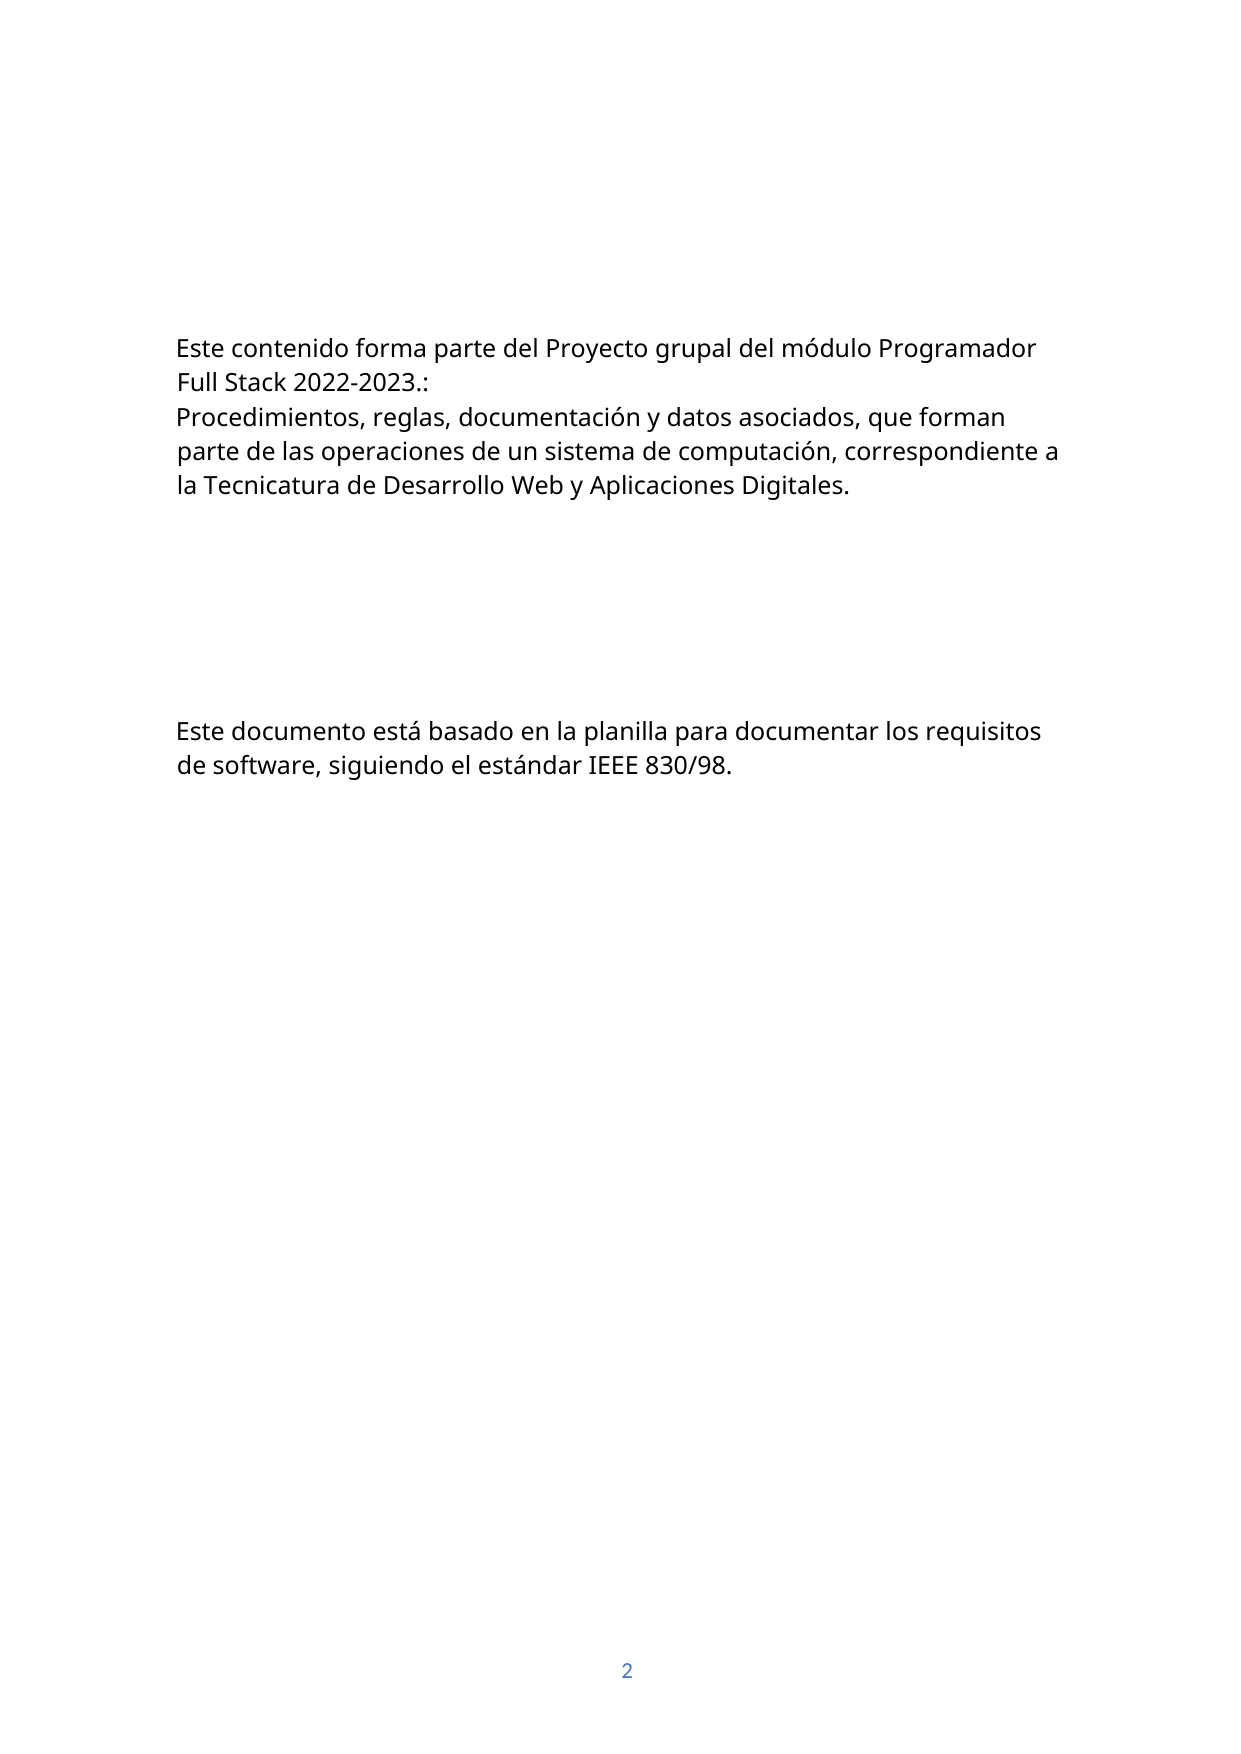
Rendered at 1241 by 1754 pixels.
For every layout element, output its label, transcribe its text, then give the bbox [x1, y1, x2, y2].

text Este documento está basado en la planilla para documentar los requisitos de software, siguiendo el estándar IEEE 830/98. [176, 713, 1074, 782]
text Este contenido forma parte del Proyecto grupal del módulo Programador Full Stack 2022-2023.: [176, 331, 1074, 399]
text Procedimientos, reglas, documentación y datos asociados, que forman parte de las operaciones de un sistema de computación, correspondiente a la Tecnicatura de Desarrollo Web y Aplicaciones Digitales. [176, 399, 1074, 502]
